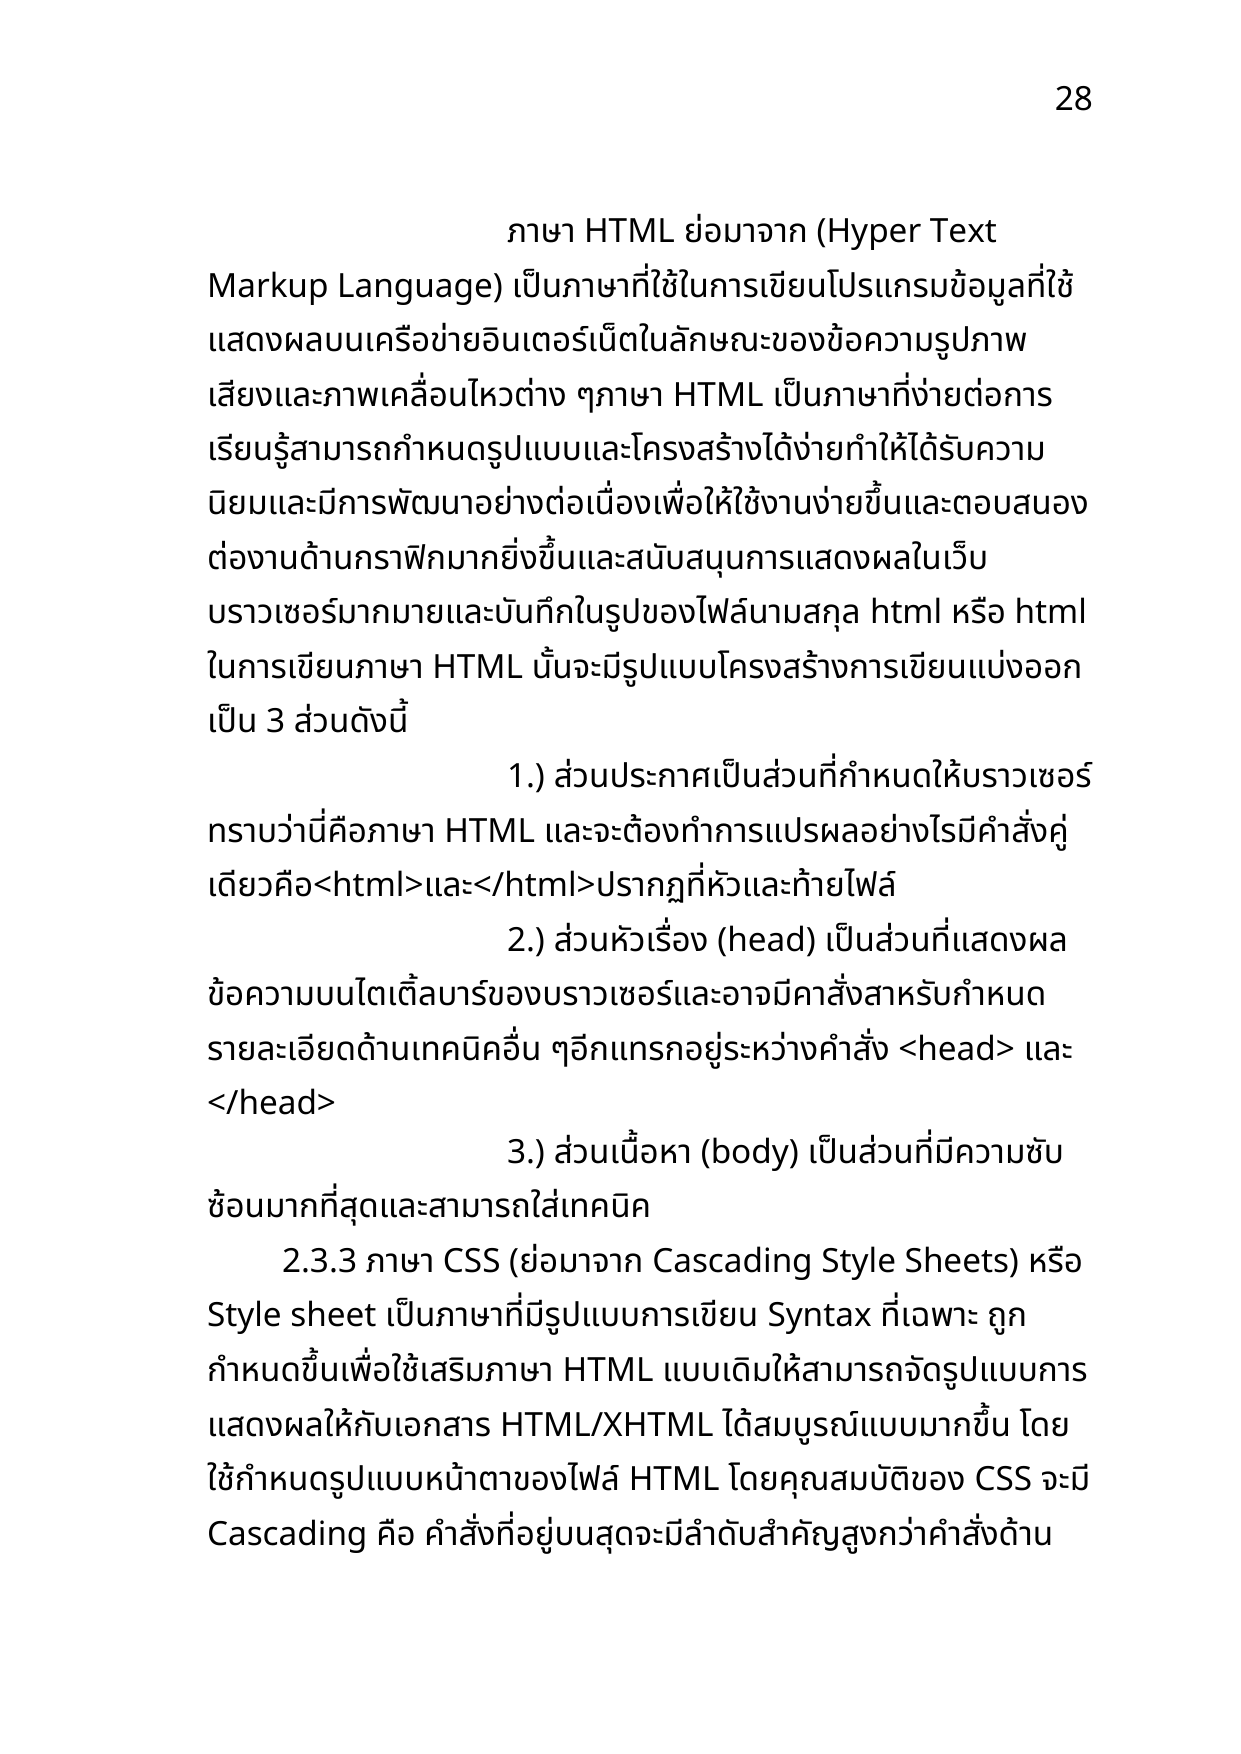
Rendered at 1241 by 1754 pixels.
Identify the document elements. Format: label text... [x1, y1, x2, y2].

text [207, 1237, 1092, 1560]
text ภาษา HTML ย่อมาจาก (Hyper Text Markup Language) เป็นภาษาที่ใช้ในการเขียนโปรแกรมข้อมูลที่ใช้แสดงผลบนเครือข่ายอินเตอร์เน็ตในลักษณะของข้อความรูปภาพเสียงและภาพเคลื่อนไหวต่าง ๆภาษา HTML เป็นภาษาที่ง่ายต่อการเรียนรู้สามารถกำหนดรูปแบบและโครงสร้างได้ง่ายทำให้ได้รับความนิยมและมีการพัฒนาอย่างต่อเนื่องเพื่อให้ใช้งานง่ายขึ้นและตอบสนองต่องานด้านกราฟิกมากยิ่งขึ้นและสนับสนุนการแสดงผลในเว็บบราวเซอร์มากมายและบันทึกในรูปของไฟล์นามสกุล html หรือ html ในการเขียนภาษา HTML นั้นจะมีรูปแบบโครงสร้างการเขียนแบ่งออกเป็น 3 ส่วนดังนี้ [207, 207, 1092, 748]
text 2.) ส่วนหัวเรื่อง (head) เป็นส่วนที่แสดงผลข้อความบนไตเติ้ลบาร์ของบราวเซอร์และอาจมีคาสั่งสาหรับกำหนดรายละเอียดด้านเทคนิคอื่น ๆอีกแทรกอยู่ระหว่างคำสั่ง <head> และ </head> [207, 916, 1092, 1124]
text 1.) ส่วนประกาศเป็นส่วนที่กำหนดให้บราวเซอร์ทราบว่านี่คือภาษา HTML และจะต้องทำการแปรผลอย่างไรมีคำสั่งคู่เดียวคือ<html>และ</html>ปรากฏที่หัวและท้ายไฟล์ [207, 752, 1092, 912]
text 3.) ส่วนเนื้อหา (body) เป็นส่วนที่มีความซับซ้อนมากที่สุดและสามารถใส่เทคนิค [207, 1128, 1092, 1233]
